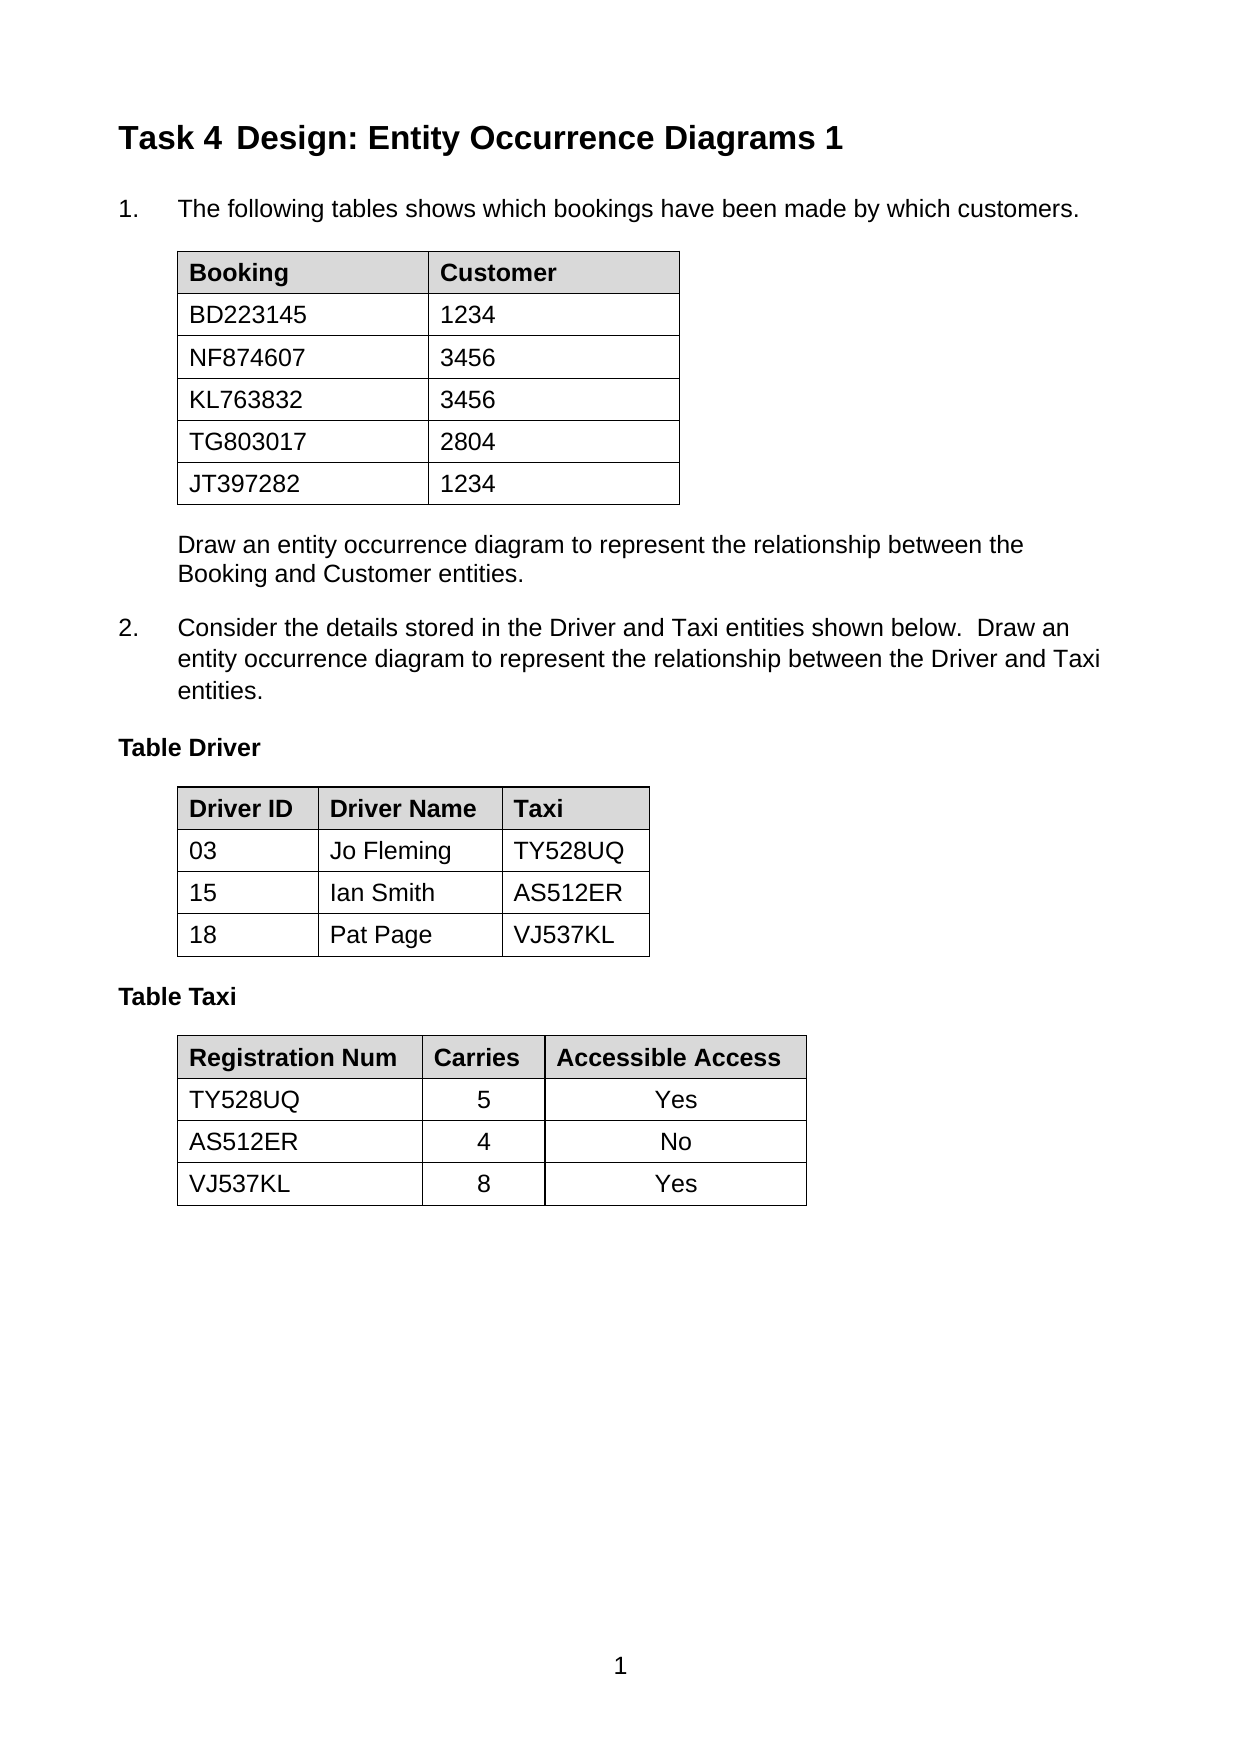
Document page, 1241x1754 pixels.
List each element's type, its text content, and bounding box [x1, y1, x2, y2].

table_cell Jo Fleming [319, 830, 502, 871]
list The following tables shows which bookings have been made by which customers. [118, 194, 1122, 223]
table_cell TY528UQ [178, 1079, 422, 1120]
table_cell Pat Page [319, 914, 502, 956]
table_cell 3456 [429, 336, 679, 377]
table_header Registration Num [178, 1036, 422, 1078]
subtitle Design: Entity Occurrence Diagrams 1 [118, 118, 1122, 157]
table_header Taxi [503, 788, 649, 829]
table_header Booking [178, 252, 428, 293]
text Draw an entity occurrence diagram to represent the relationship between the Booking and Customer entities. [177, 530, 1122, 588]
table_cell BD223145 [178, 294, 428, 335]
table_cell JT397282 [178, 463, 428, 504]
table_cell 8 [423, 1163, 544, 1204]
table_header Carries [423, 1036, 544, 1078]
table_cell 4 [423, 1121, 544, 1162]
table_cell 18 [178, 914, 318, 956]
table_cell AS512ER [503, 872, 649, 913]
table_cell AS512ER [178, 1121, 422, 1162]
table_cell TG803017 [178, 421, 428, 462]
table_cell 03 [178, 830, 318, 871]
table_cell TY528UQ [503, 830, 649, 871]
table_cell 1234 [429, 463, 679, 504]
table_cell VJ537KL [503, 914, 649, 956]
table_header Accessible Access [546, 1036, 806, 1078]
table_cell Yes [546, 1079, 806, 1120]
table_cell 2804 [429, 421, 679, 462]
table_cell 15 [178, 872, 318, 913]
subtitle Table Taxi [118, 982, 1122, 1010]
table_cell VJ537KL [178, 1163, 422, 1204]
table_cell Yes [546, 1163, 806, 1204]
table_header Customer [429, 252, 679, 293]
table_cell 1234 [429, 294, 679, 335]
subtitle Table Driver [118, 733, 1122, 761]
table_cell No [546, 1121, 806, 1162]
table_header Driver ID [178, 788, 318, 829]
list Consider the details stored in the Driver and Taxi entities shown below. Draw an entity occurrence diagram to represent the relationship between the Driver and Taxi entities. [118, 613, 1122, 705]
table_cell 3456 [429, 379, 679, 420]
table_cell Ian Smith [319, 872, 502, 913]
table_cell 5 [423, 1079, 544, 1120]
table_header Driver Name [319, 788, 502, 829]
table_cell NF874607 [178, 336, 428, 377]
table_cell KL763832 [178, 379, 428, 420]
